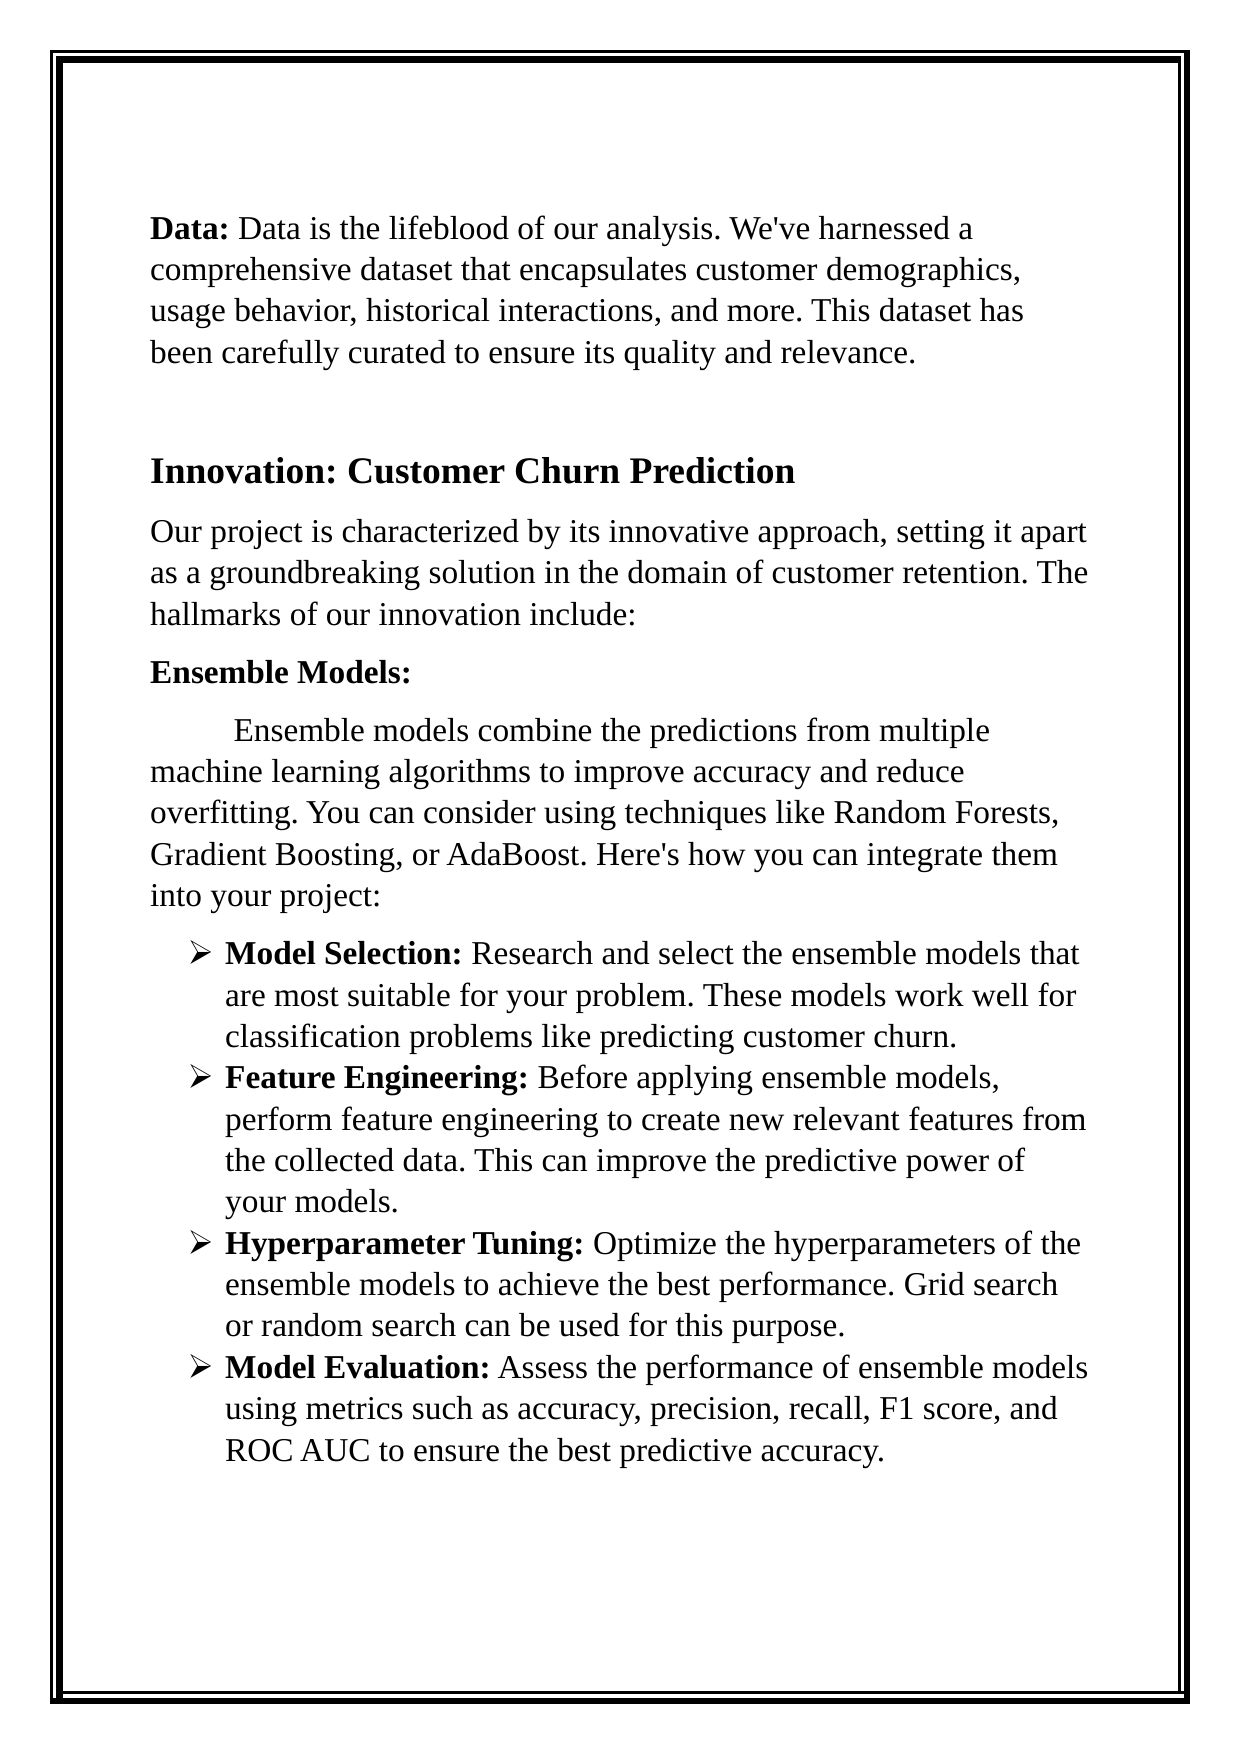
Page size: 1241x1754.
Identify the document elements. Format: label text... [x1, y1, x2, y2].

text Innovation: Customer Churn Prediction [150, 448, 1090, 491]
text Data: Data is the lifeblood of our analysis. We've harnessed a comprehensive dataset that encapsulates customer demographics, usage behavior, historical interactions, and more. This dataset has been carefully curated to ensure its quality and relevance. [150, 208, 1090, 370]
list Feature Engineering: Before applying ensemble models, perform feature engineering to create new relevant features from the collected data. This can improve the predictive power of your models. [187, 1058, 1090, 1220]
text Ensemble Models: [150, 652, 1090, 690]
text Ensemble models combine the predictions from multiple machine learning algorithms to improve accuracy and reduce overfitting. You can consider using techniques like Random Forests, Gradient Boosting, or AdaBoost. Here's how you can integrate them into your project: [150, 710, 1090, 914]
text Our project is characterized by its innovative approach, setting it apart as a groundbreaking solution in the domain of customer retention. The hallmarks of our innovation include: [150, 511, 1090, 632]
list Model Evaluation: Assess the performance of ensemble models using metrics such as accuracy, precision, recall, F1 score, and ROC AUC to ensure the best predictive accuracy. [187, 1347, 1090, 1468]
list Model Selection: Research and select the ensemble models that are most suitable for your problem. These models work well for classification problems like predicting customer churn. [187, 933, 1090, 1054]
list Hyperparameter Tuning: Optimize the hyperparameters of the ensemble models to achieve the best performance. Grid search or random search can be used for this purpose. [187, 1223, 1090, 1344]
